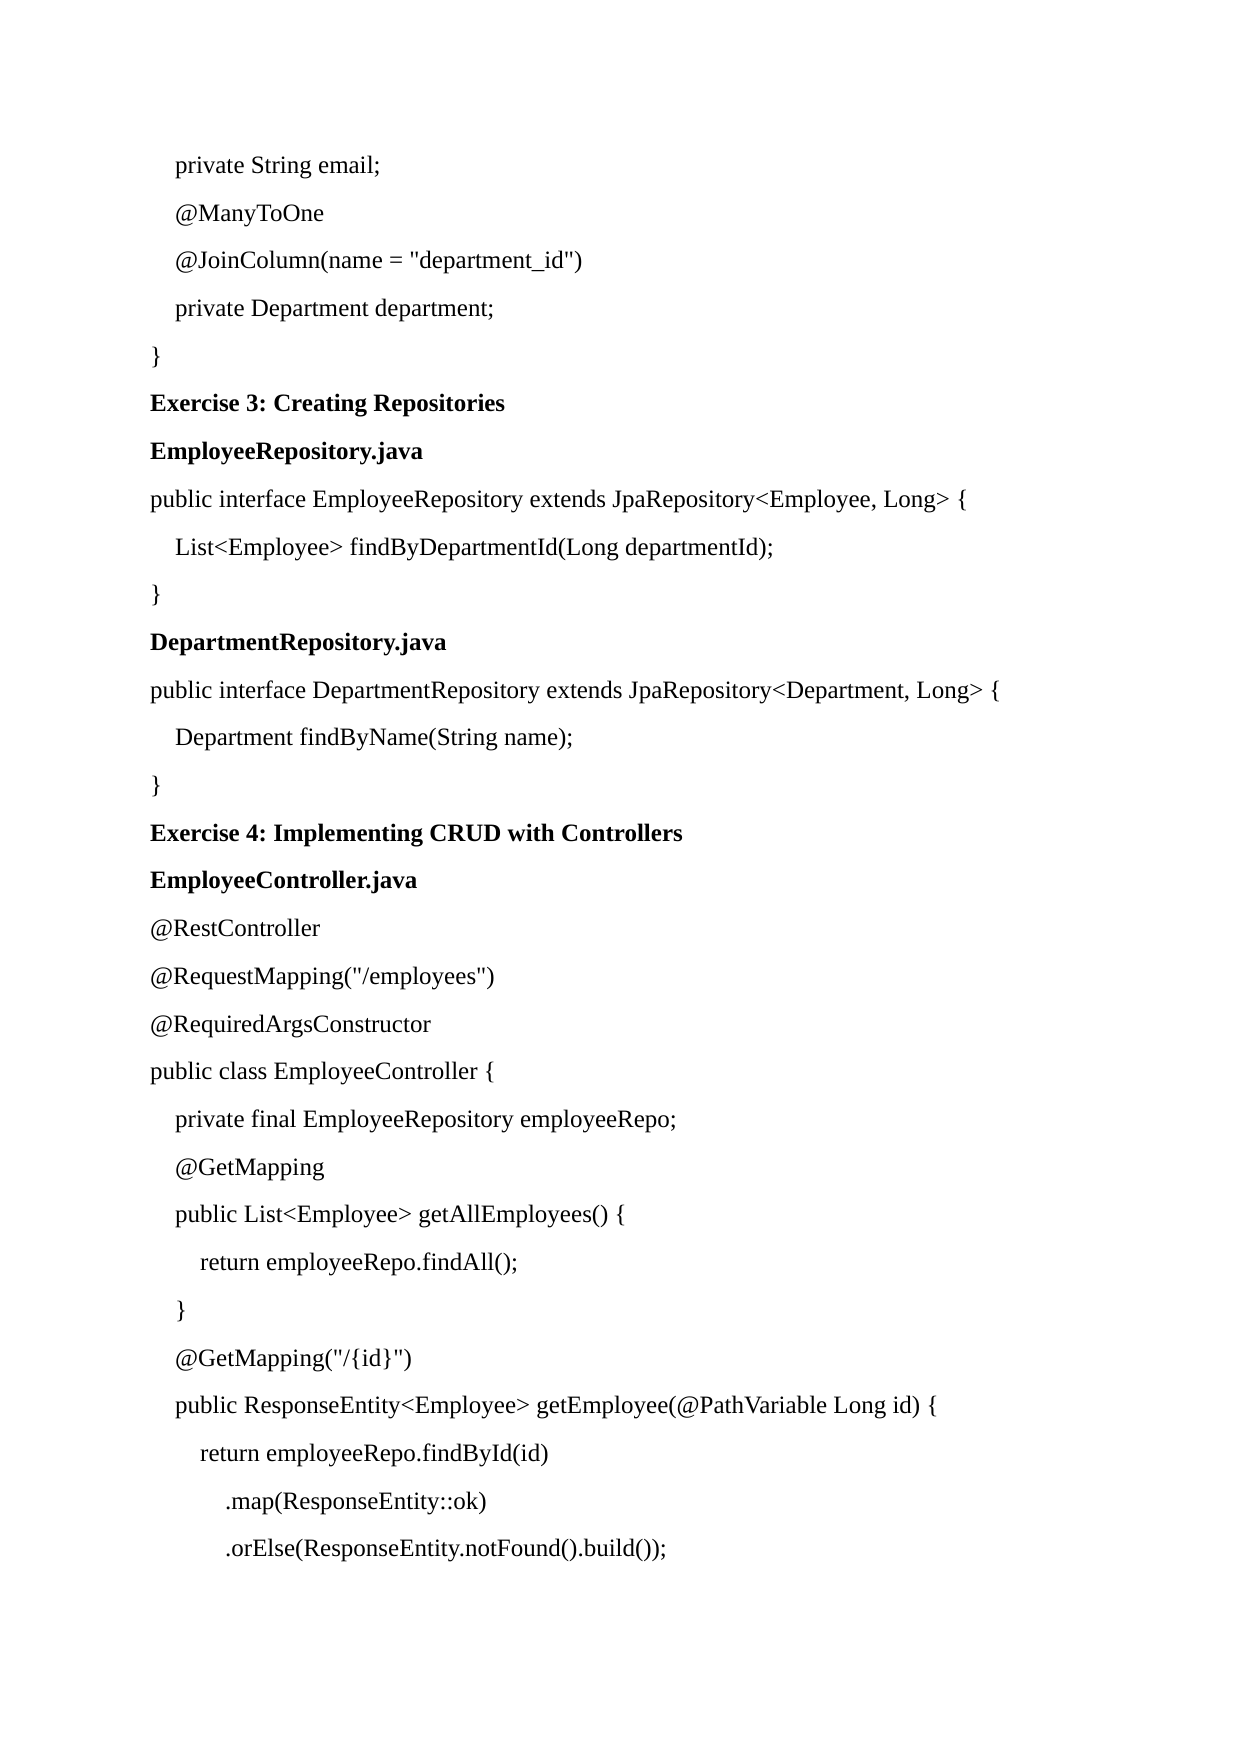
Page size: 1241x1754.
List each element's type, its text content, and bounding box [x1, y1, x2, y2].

text @ManyToOne [150, 198, 1090, 226]
text @JoinColumn(name = "department_id") [150, 245, 1090, 274]
text public interface DepartmentRepository extends JpaRepository<Department, Long> { [150, 675, 1090, 703]
text EmployeeController.java [150, 866, 1090, 894]
text private String email; [150, 150, 1090, 179]
text .orElse(ResponseEntity.notFound().build()); [150, 1533, 1090, 1562]
text } [150, 579, 1090, 608]
text private Department department; [150, 293, 1090, 322]
text } [150, 341, 1090, 369]
text Department findByName(String name); [150, 722, 1090, 751]
text public List<Employee> getAllEmployees() { [150, 1199, 1090, 1228]
text public interface EmployeeRepository extends JpaRepository<Employee, Long> { [150, 484, 1090, 513]
text public ResponseEntity<Employee> getEmployee(@PathVariable Long id) { [150, 1390, 1090, 1419]
text List<Employee> findByDepartmentId(Long departmentId); [150, 532, 1090, 560]
text .map(ResponseEntity::ok) [150, 1486, 1090, 1514]
text @GetMapping [150, 1152, 1090, 1181]
text @RestController [150, 913, 1090, 942]
text Exercise 4: Implementing CRUD with Controllers [150, 818, 1090, 847]
text @RequestMapping("/employees") [150, 961, 1090, 990]
text DepartmentRepository.java [150, 627, 1090, 656]
text } [150, 770, 1090, 799]
text Exercise 3: Creating Repositories [150, 388, 1090, 417]
text return employeeRepo.findAll(); [150, 1247, 1090, 1276]
text public class EmployeeController { [150, 1056, 1090, 1085]
text @GetMapping("/{id}") [150, 1343, 1090, 1371]
text private final EmployeeRepository employeeRepo; [150, 1104, 1090, 1133]
text @RequiredArgsConstructor [150, 1009, 1090, 1037]
text } [150, 1295, 1090, 1324]
text return employeeRepo.findById(id) [150, 1438, 1090, 1467]
text EmployeeRepository.java [150, 436, 1090, 465]
